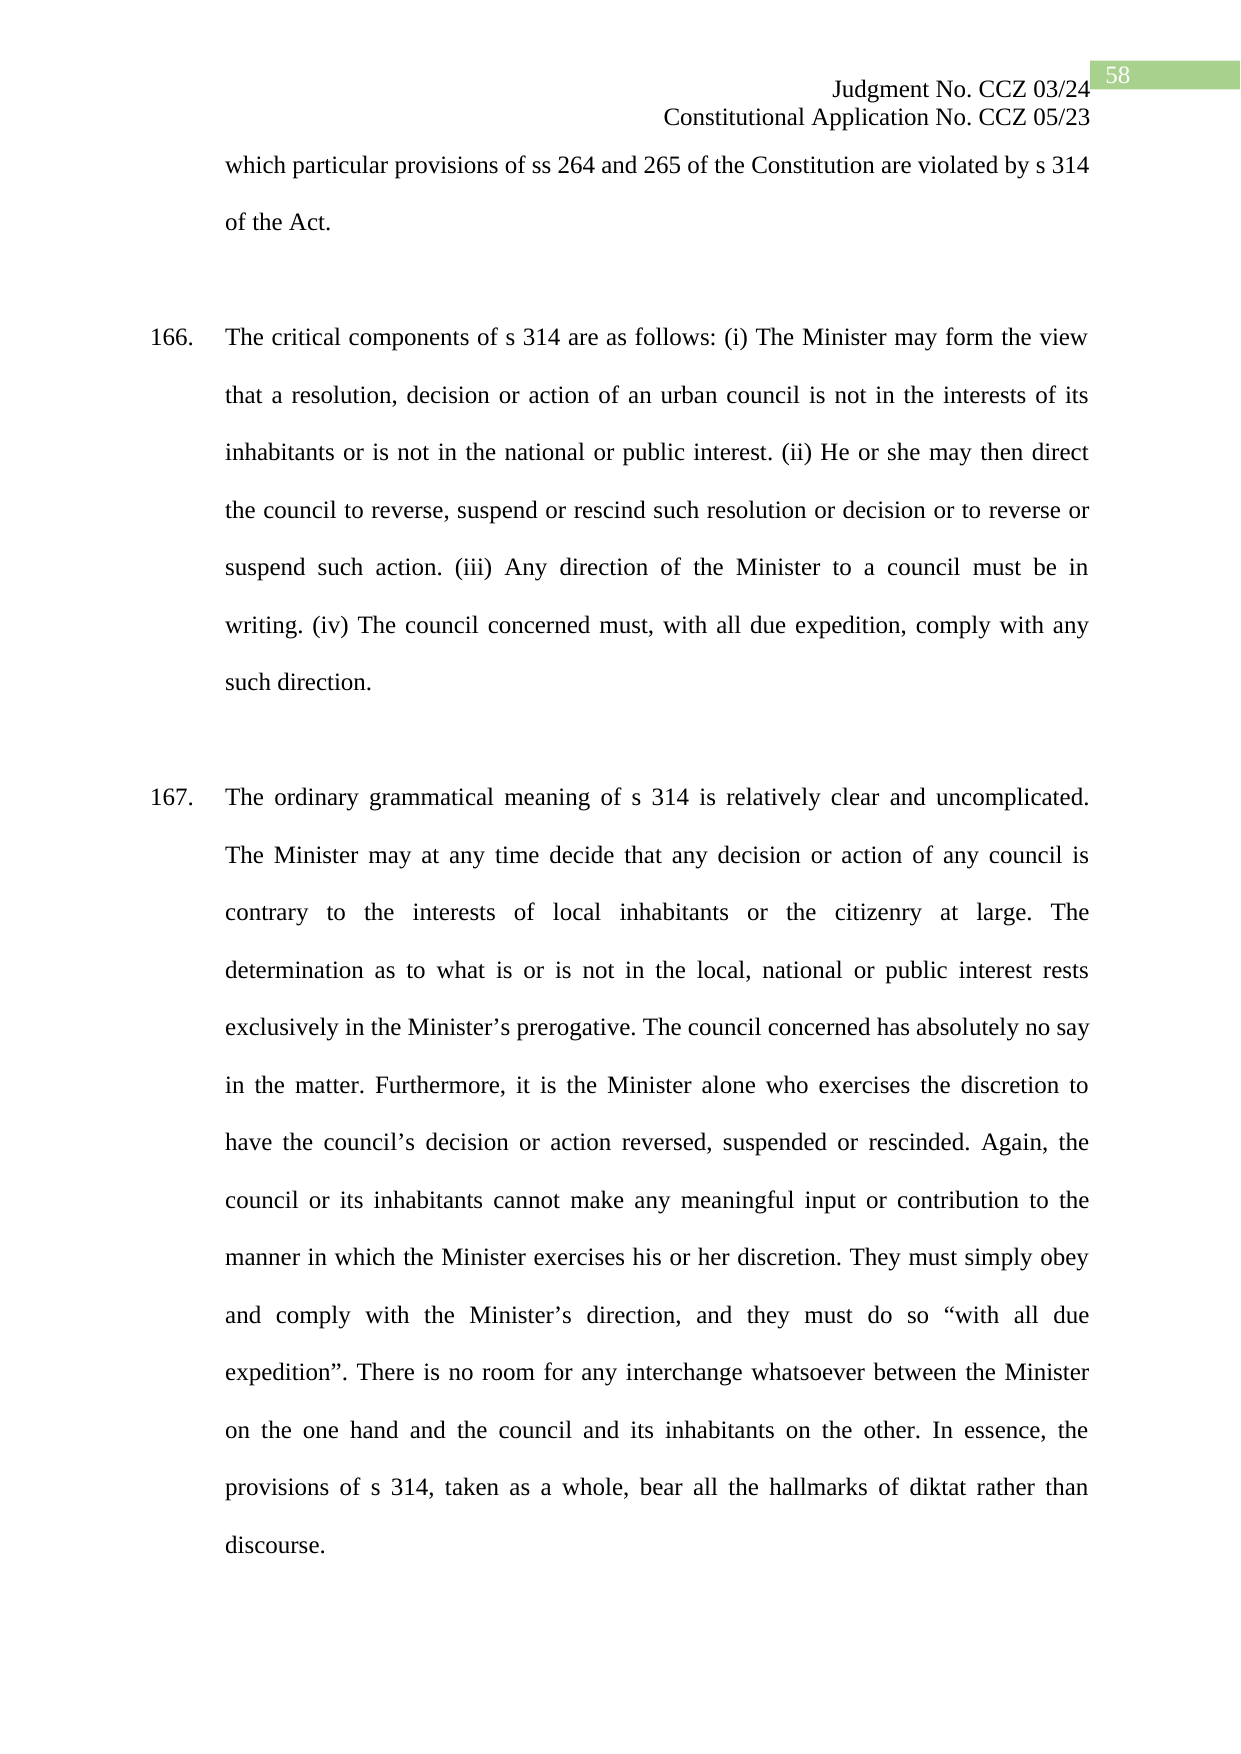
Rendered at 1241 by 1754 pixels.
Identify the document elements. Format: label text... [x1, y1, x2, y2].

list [150, 150, 1090, 236]
list The critical components of s 314 are as follows: (i) The Minister may form the view that a resolution, decision or action of an urban council is not in the interests of its inhabitants or is not in the national or public interest. (ii) He or she may then direct the council to reverse, suspend or rescind such resolution or decision or to reverse or suspend such action. (iii) Any direction of the Minister to a council must be in writing. (iv) The council concerned must, with all due expedition, comply with any such direction. [150, 322, 1090, 696]
list The ordinary grammatical meaning of s 314 is relatively clear and uncomplicated. The Minister may at any time decide that any decision or action of any council is contrary to the interests of local inhabitants or the citizenry at large. The determination as to what is or is not in the local, national or public interest rests exclusively in the Minister’s prerogative. The council concerned has absolutely no say in the matter. Furthermore, it is the Minister alone who exercises the discretion to have the council’s decision or action reversed, suspended or rescinded. Again, the council or its inhabitants cannot make any meaningful input or contribution to the manner in which the Minister exercises his or her discretion. They must simply obey and comply with the Minister’s direction, and they must do so “with all due expedition”. There is no room for any interchange whatsoever between the Minister on the one hand and the council and its inhabitants on the other. In essence, the provisions of s 314, taken as a whole, bear all the hallmarks of diktat rather than discourse. [150, 782, 1090, 1559]
